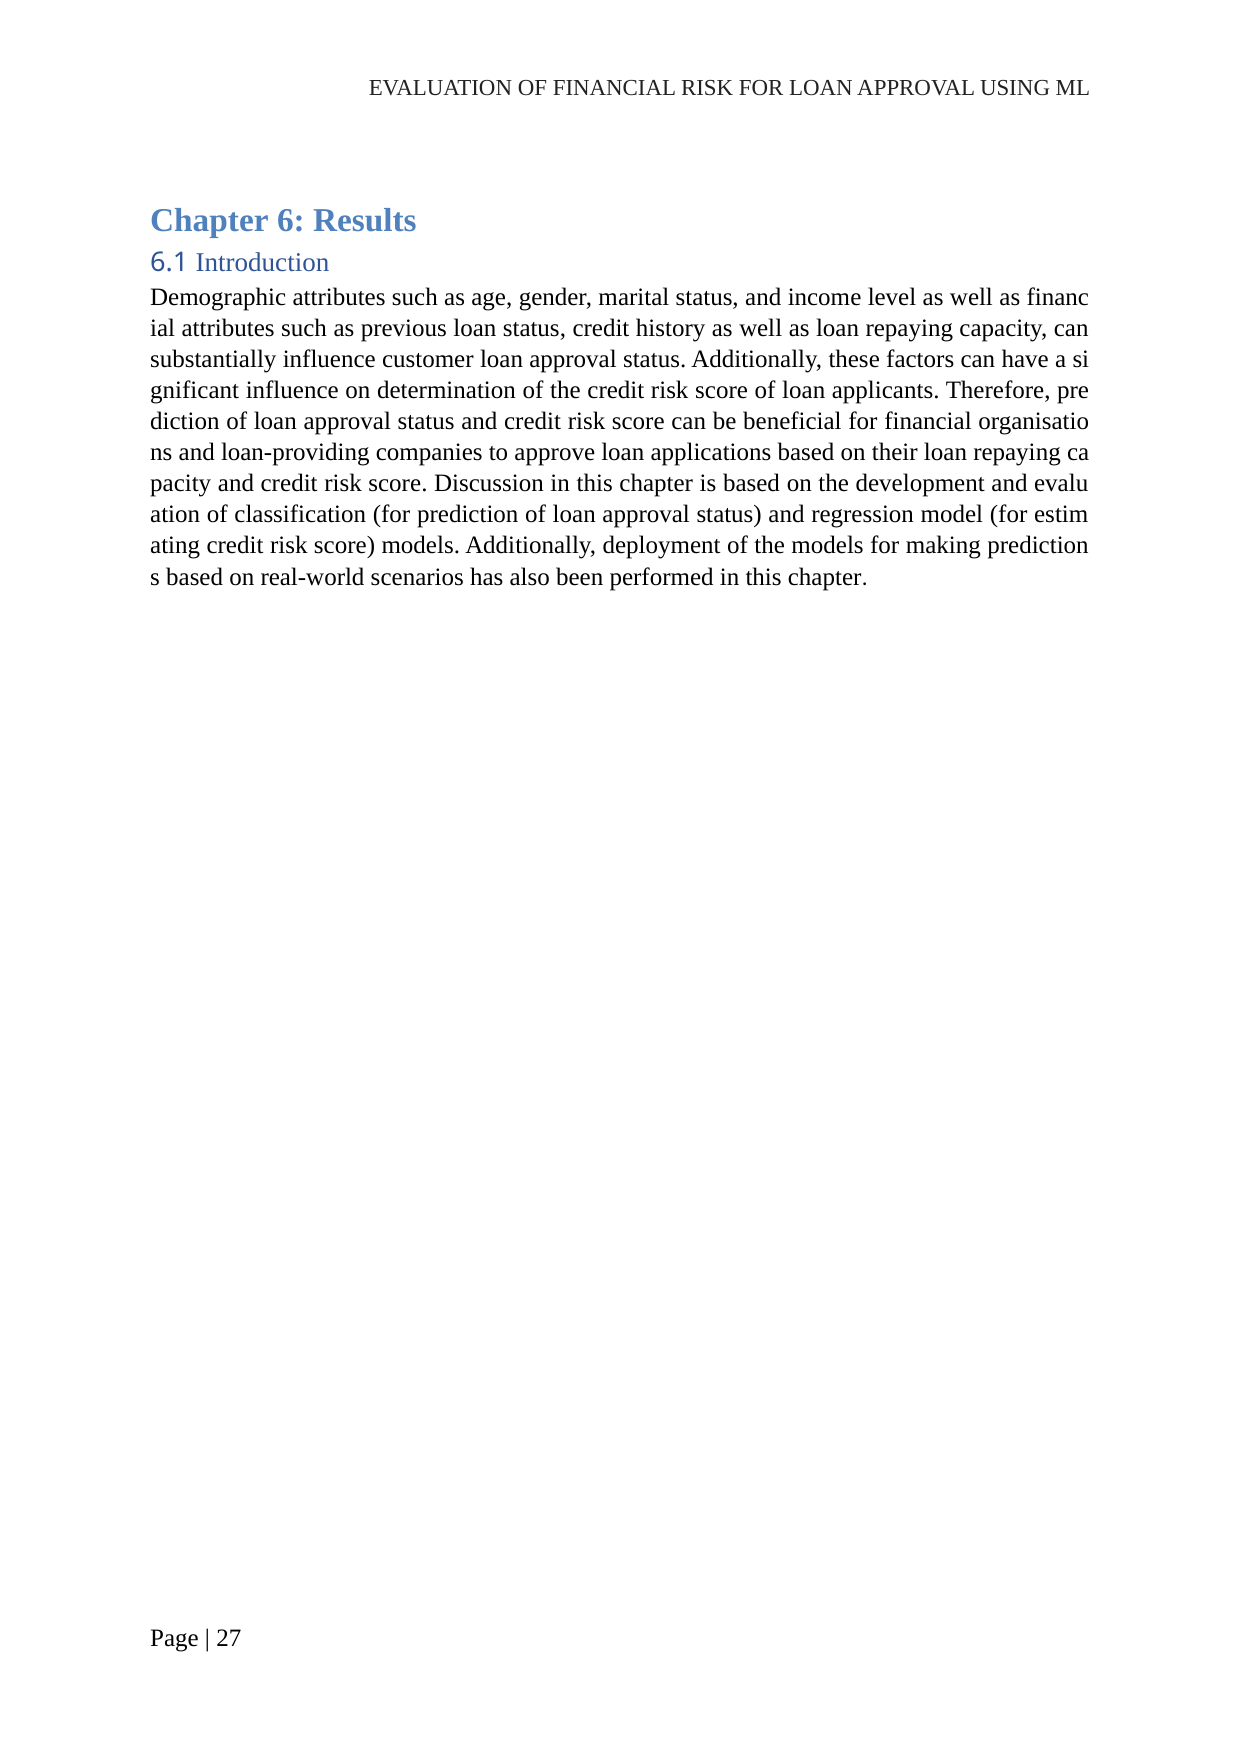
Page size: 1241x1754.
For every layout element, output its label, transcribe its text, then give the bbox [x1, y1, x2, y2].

subtitle 6.1 Introduction [150, 242, 1090, 279]
text Demographic attributes such as age, gender, marital status, and income level as well as financial attributes such as previous loan status, credit history as well as loan repaying capacity, can substantially influence customer loan approval status. Additionally, these factors can have a significant influence on determination of the credit risk score of loan applicants. Therefore, prediction of loan approval status and credit risk score can be beneficial for financial organisations and loan-providing companies to approve loan applications based on their loan repaying capacity and credit risk score. Discussion in this chapter is based on the development and evaluation of classification (for prediction of loan approval status) and regression model (for estimating credit risk score) models. Additionally, deployment of the models for making predictions based on real-world scenarios has also been performed in this chapter. [150, 282, 1090, 591]
subtitle Chapter 6: Results [150, 200, 1090, 238]
